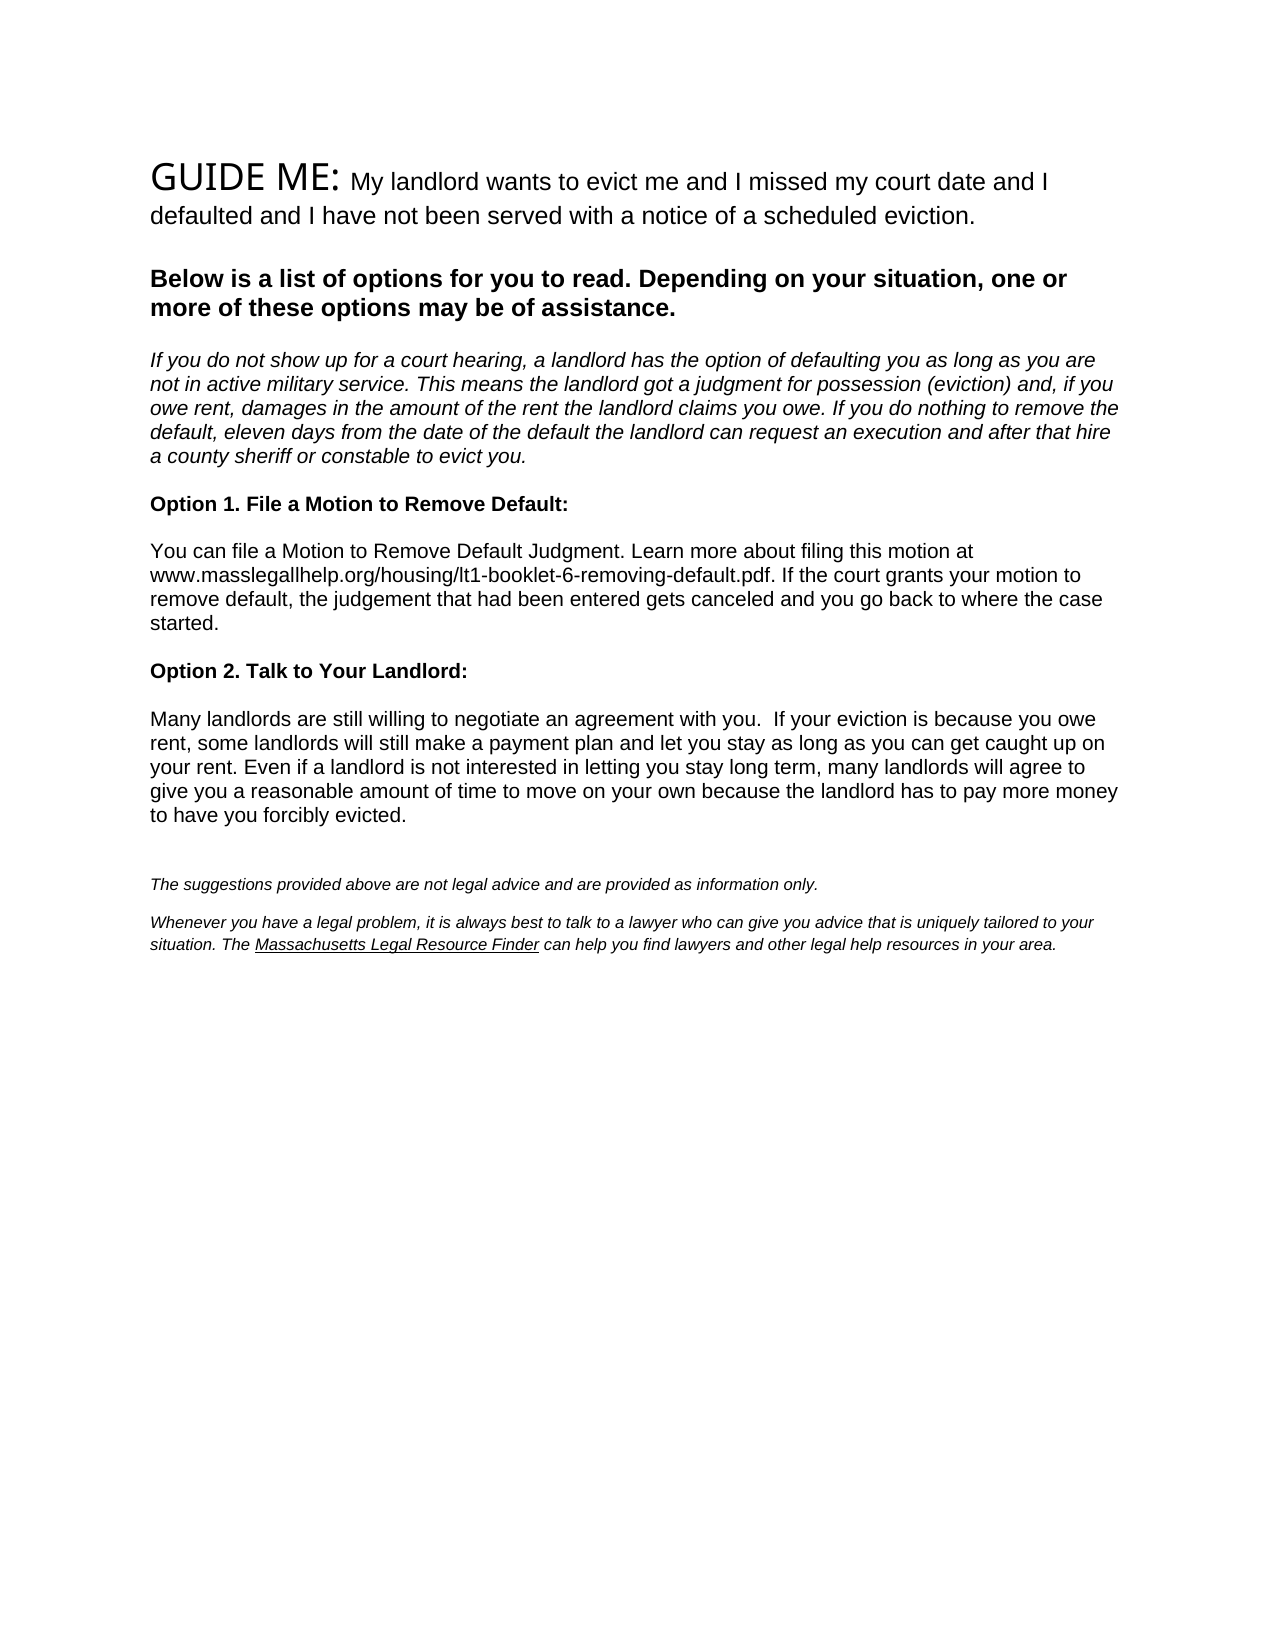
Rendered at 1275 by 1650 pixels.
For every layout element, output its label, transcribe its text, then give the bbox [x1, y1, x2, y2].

text Below is a list of options for you to read. Depending on your situation, one or more of these options may be of assistance. [150, 264, 1125, 321]
text Option 1. File a Motion to Remove Default: [150, 491, 1125, 515]
text Whenever you have a legal problem, it is always best to talk to a lawyer who can give you advice that is uniquely tailored to your situation. The Massachusetts Legal Resource Finder can help you find lawyers and other legal help resources in your area. [150, 913, 1125, 954]
text Many landlords are still willing to negotiate an agreement with you. If your eviction is because you owe rent, some landlords will still make a payment plan and let you stay as long as you can get caught up on your rent. Even if a landlord is not interested in letting you stay long term, many landlords will agree to give you a reasonable amount of time to move on your own because the landlord has to pay more money to have you forcibly evicted. [150, 707, 1125, 827]
text Option 2. Talk to Your Landlord: [150, 659, 1125, 683]
text The suggestions provided above are not legal advice and are provided as information only. [150, 875, 1125, 894]
text You can file a Motion to Remove Default Judgment. Learn more about filing this motion at www.masslegallhelp.org/housing/lt1-booklet-6-removing-default.pdf. If the court grants your motion to remove default, the judgement that had been entered gets canceled and you go back to where the case started. [150, 539, 1125, 635]
text If you do not show up for a court hearing, a landlord has the option of defaulting you as long as you are not in active military service. This means the landlord got a judgment for possession (eviction) and, if you owe rent, damages in the amount of the rent the landlord claims you owe. If you do nothing to remove the default, eleven days from the date of the default the landlord can request an execution and after that hire a county sheriff or constable to evict you. [150, 348, 1125, 467]
text GUIDE ME: My landlord wants to evict me and I missed my court date and I defaulted and I have not been served with a notice of a scheduled eviction. [150, 150, 1125, 230]
